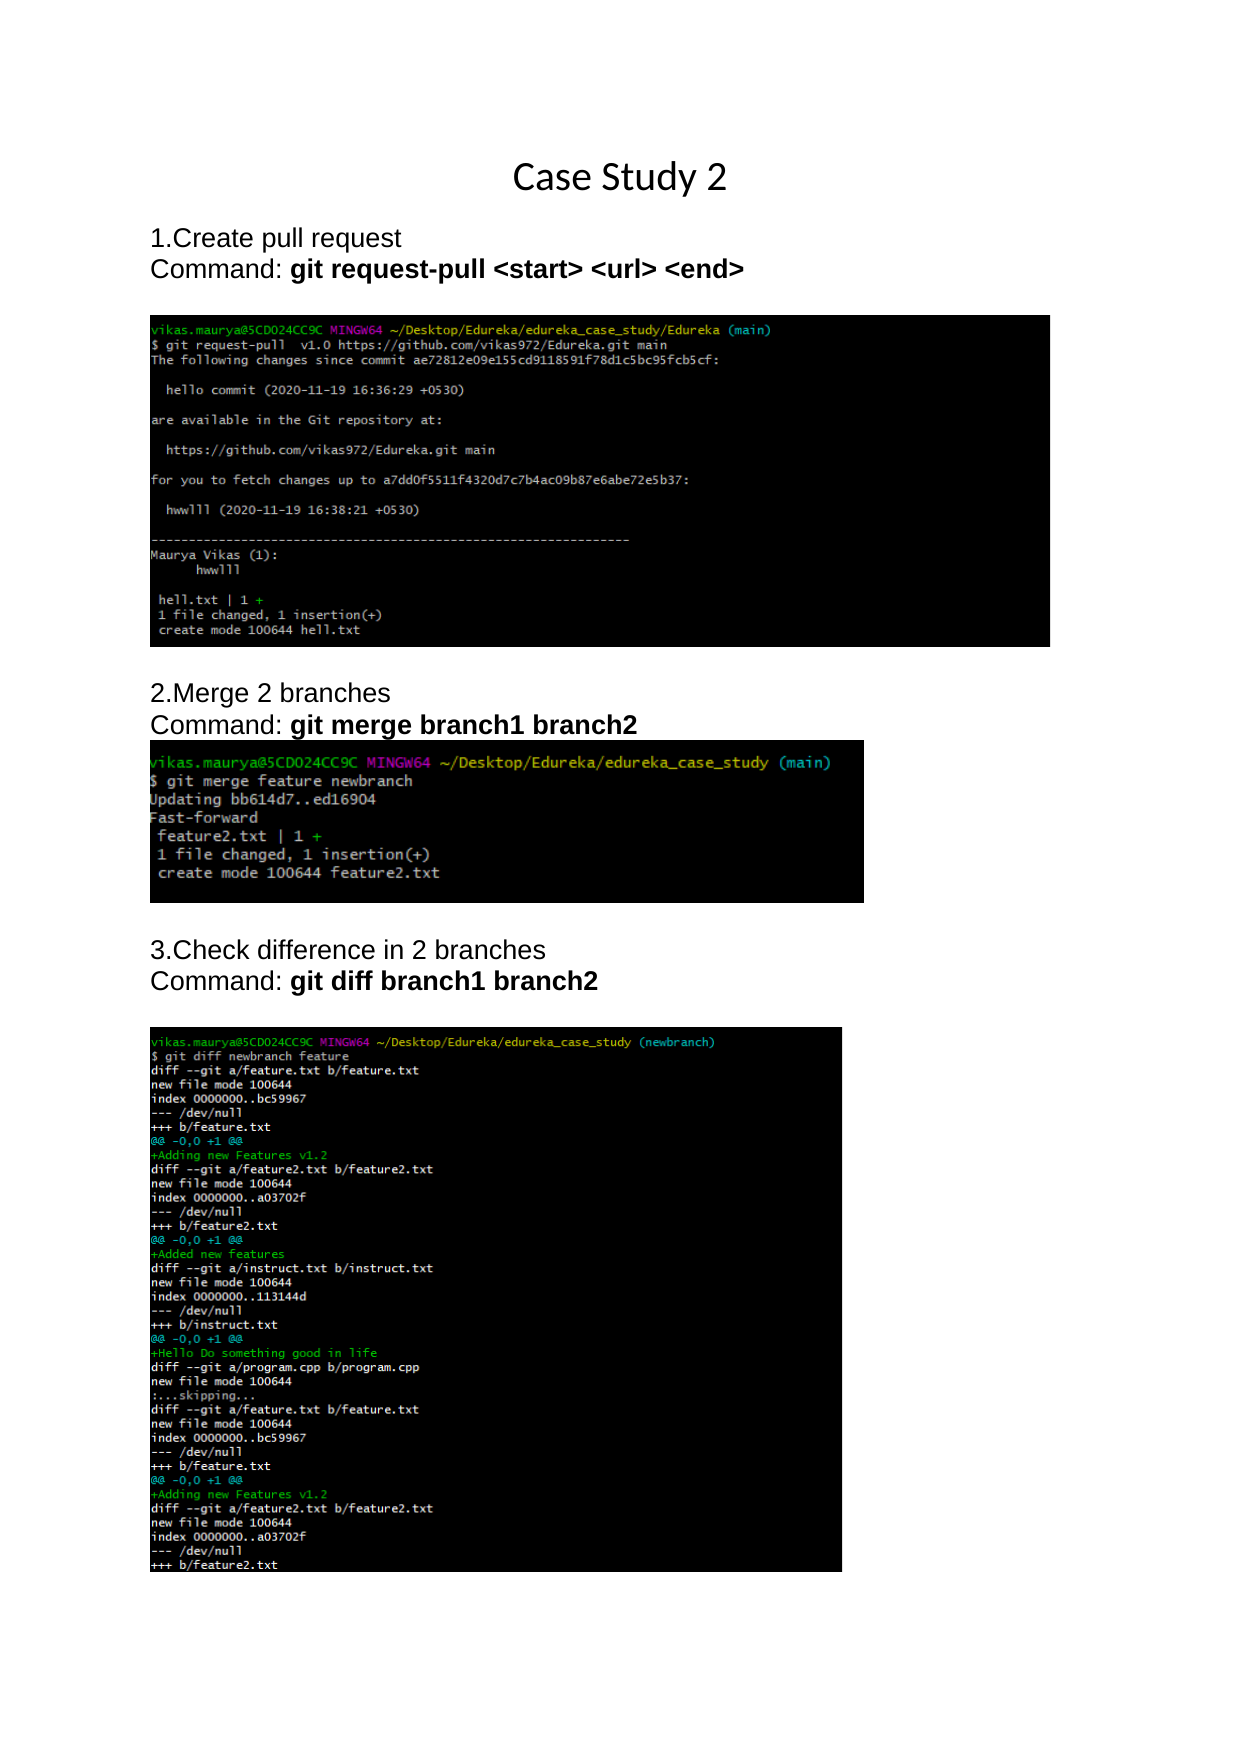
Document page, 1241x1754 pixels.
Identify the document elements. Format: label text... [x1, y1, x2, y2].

picture [150, 1027, 843, 1572]
text Command: git diff branch1 branch2 [150, 965, 1090, 996]
text 3.Check difference in 2 branches [150, 934, 1090, 965]
text 1.Create pull request [150, 222, 1090, 253]
text 2.Merge 2 branches [150, 677, 1090, 709]
picture [150, 740, 864, 903]
text Command: git request-pull <start> <url> <end> [150, 253, 1090, 284]
text Case Study 2 [150, 150, 1090, 201]
picture [150, 315, 1050, 647]
text Command: git merge branch1 branch2 [150, 709, 1090, 740]
